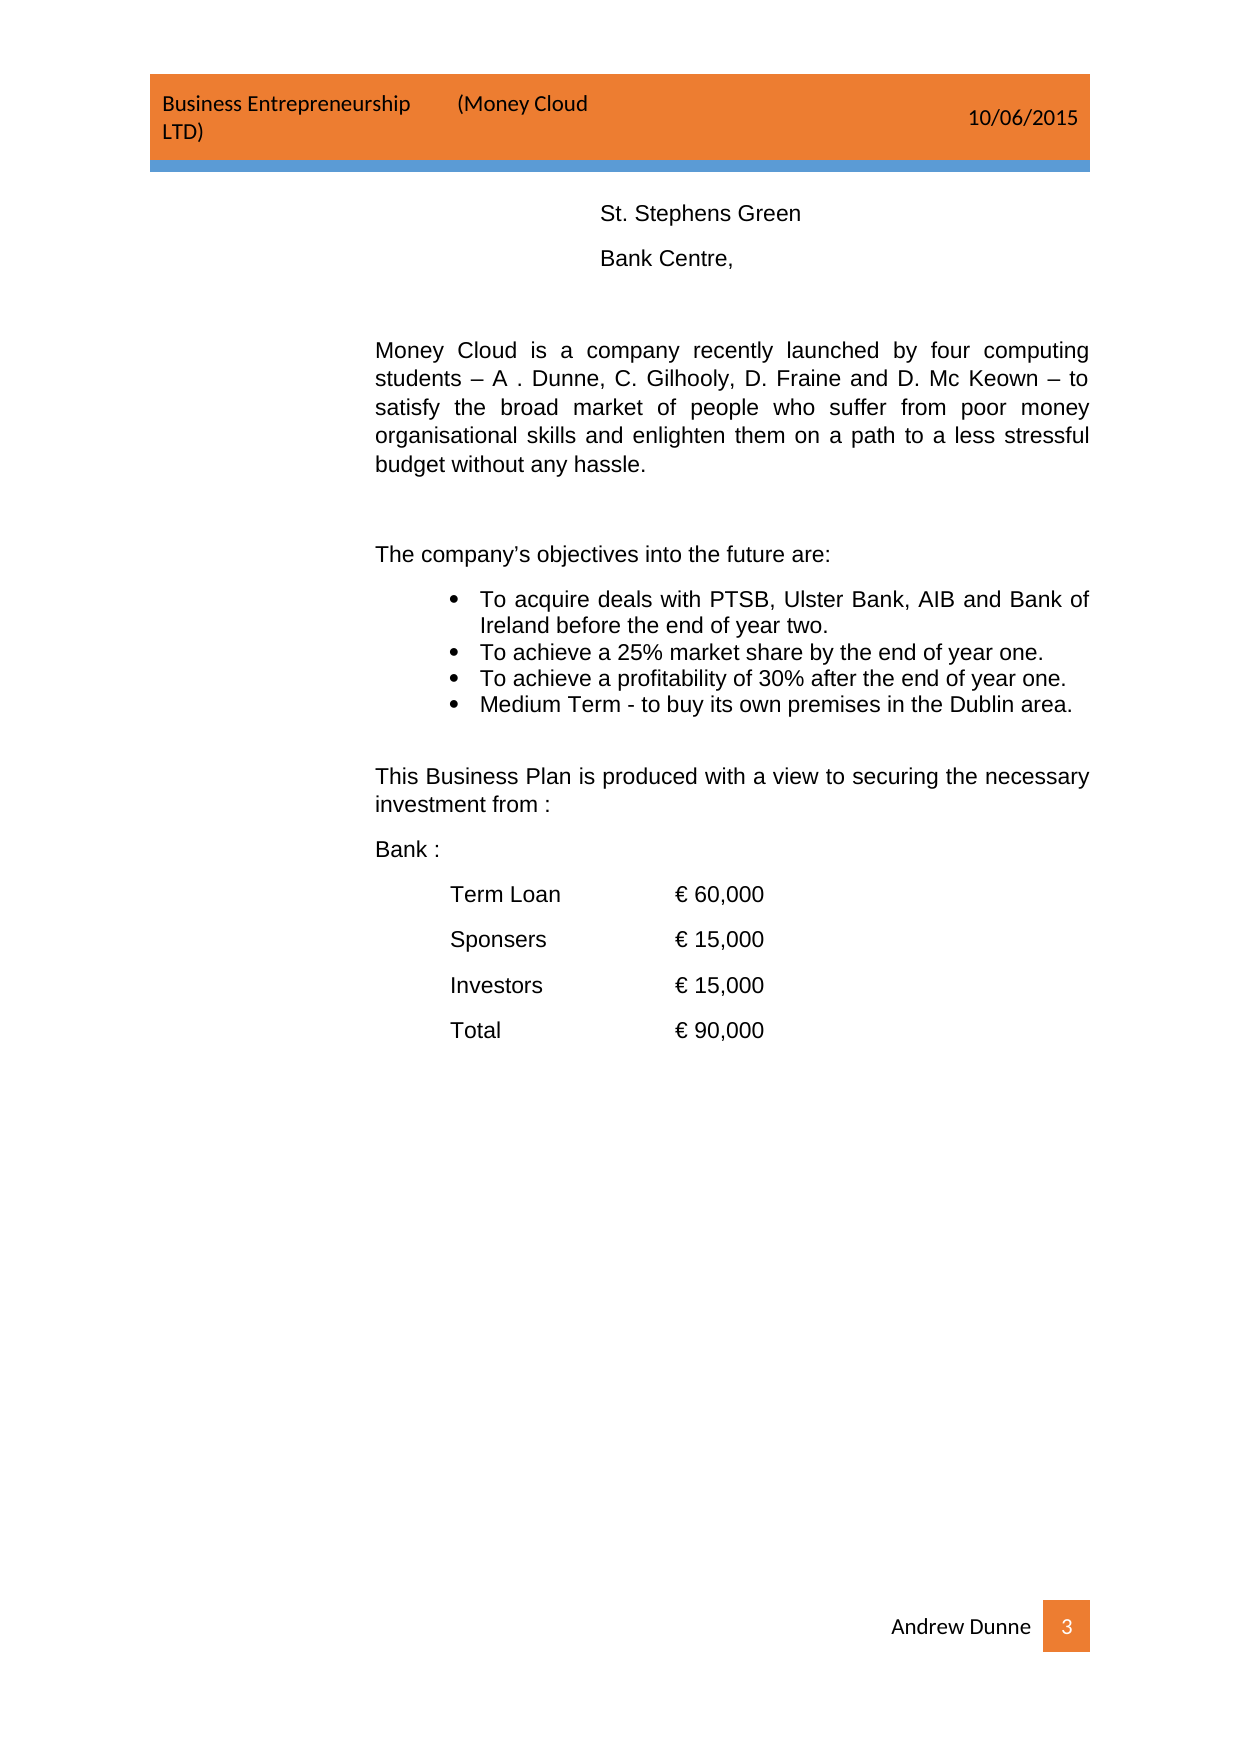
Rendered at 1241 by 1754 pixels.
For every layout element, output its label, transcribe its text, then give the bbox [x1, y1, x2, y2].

text Sponsers € 15,000 [375, 926, 1090, 953]
text Bank Centre, [525, 245, 1090, 271]
text Bank : [375, 836, 1090, 863]
list To acquire deals with PTSB, Ulster Bank, AIB and Bank of Ireland before the end of year two. [450, 586, 1090, 638]
list To achieve a 25% market share by the end of year one. [450, 638, 1090, 665]
list To achieve a profitability of 30% after the end of year one. [450, 665, 1090, 691]
list Medium Term - to buy its own premises in the Dublin area. [450, 691, 1090, 718]
text Term Loan € 60,000 [375, 881, 1090, 908]
text This Business Plan is produced with a view to securing the necessary investment from : [375, 763, 1090, 817]
text St. Stephens Green [375, 200, 1090, 226]
text Investors € 15,000 [375, 972, 1090, 998]
text Total € 90,000 [375, 1017, 1090, 1043]
text The company’s objectives into the future are: [375, 541, 1090, 567]
text Money Cloud is a company recently launched by four computing students – A . Dunne, C. Gilhooly, D. Fraine and D. Mc Keown – to satisfy the broad market of people who suffer from poor money organisational skills and enlighten them on a path to a less stressful budget without any hassle. [375, 337, 1090, 477]
